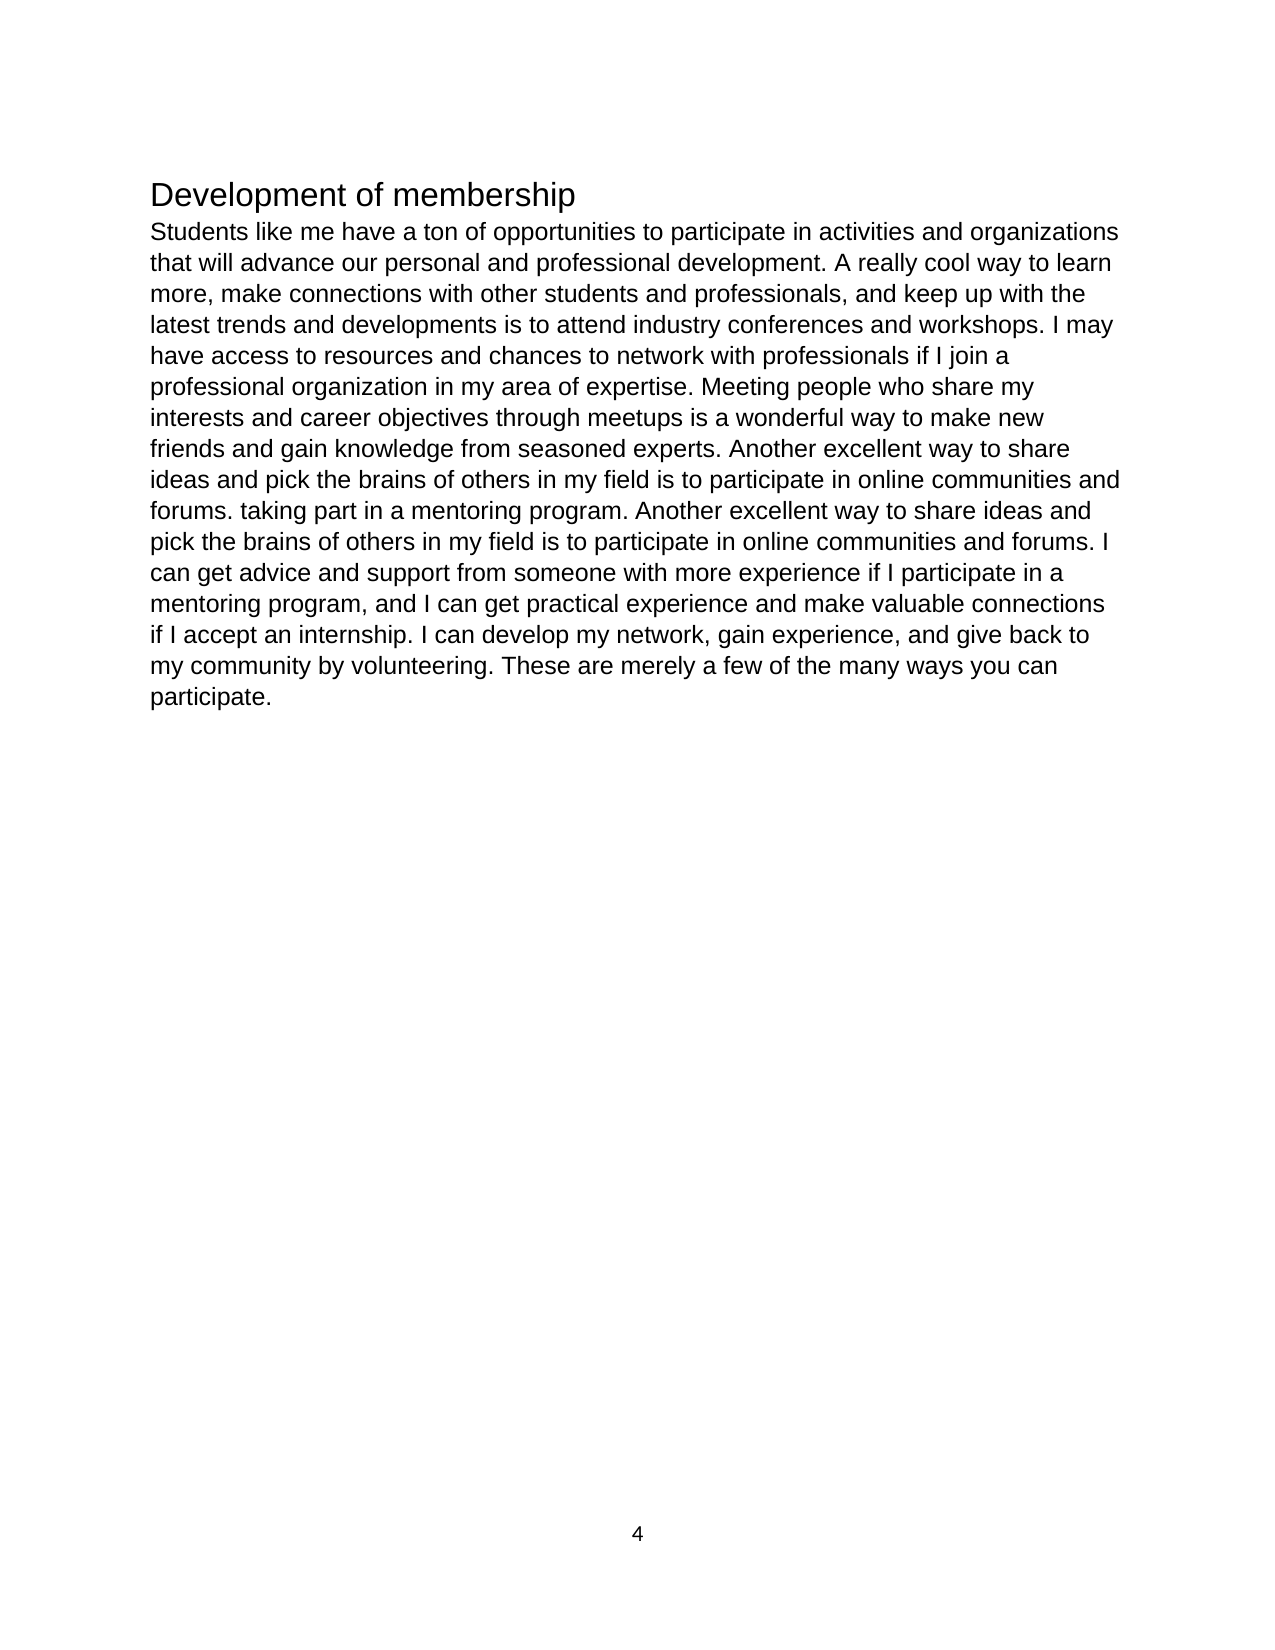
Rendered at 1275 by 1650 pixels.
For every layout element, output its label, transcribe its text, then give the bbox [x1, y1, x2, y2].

text Students like me have a ton of opportunities to participate in activities and organizations that will advance our personal and professional development. A really cool way to learn more, make connections with other students and professionals, and keep up with the latest trends and developments is to attend industry conferences and workshops. I may have access to resources and chances to network with professionals if I join a professional organization in my area of expertise. Meeting people who share my interests and career objectives through meetups is a wonderful way to make new friends and gain knowledge from seasoned experts. Another excellent way to share ideas and pick the brains of others in my field is to participate in online communities and forums. taking part in a mentoring program. Another excellent way to share ideas and pick the brains of others in my field is to participate in online communities and forums. I can get advice and support from someone with more experience if I participate in a mentoring program, and I can get practical experience and make valuable connections if I accept an internship. I can develop my network, gain experience, and give back to my community by volunteering. These are merely a few of the many ways you can participate. [150, 216, 1125, 711]
subtitle Development of membership [150, 175, 1125, 213]
